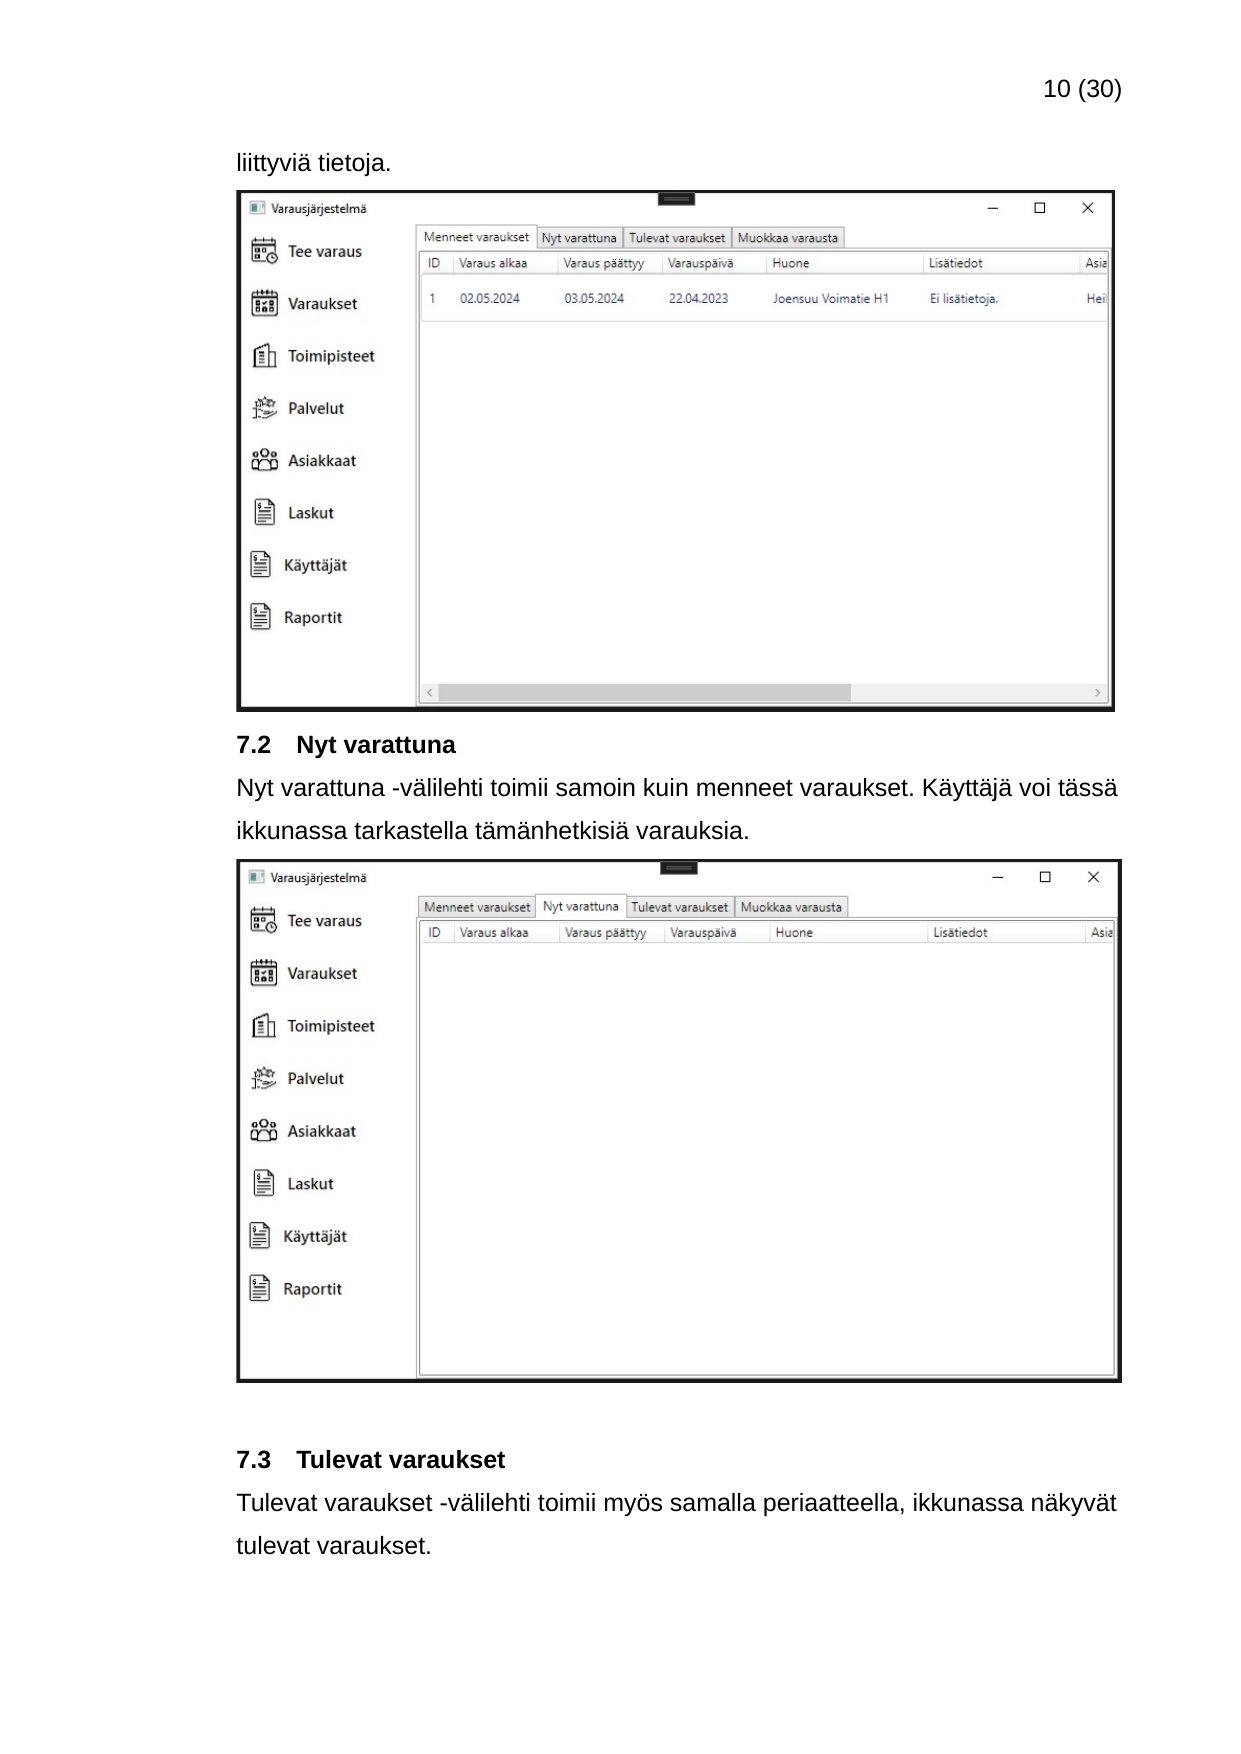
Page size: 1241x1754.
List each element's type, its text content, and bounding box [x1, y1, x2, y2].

picture [236, 859, 1122, 1383]
picture [236, 190, 1115, 712]
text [236, 148, 1122, 711]
text Tulevat varaukset -välilehti toimii myös samalla periaatteella, ikkunassa näkyvät tulevat varaukset. [236, 1488, 1122, 1559]
text Nyt varattuna -välilehti toimii samoin kuin menneet varaukset. Käyttäjä voi tässä ikkunassa tarkastella tämänhetkisiä varauksia. [236, 773, 1122, 845]
subtitle Tulevat varaukset [236, 1444, 1122, 1473]
subtitle Nyt varattuna [236, 730, 1122, 759]
